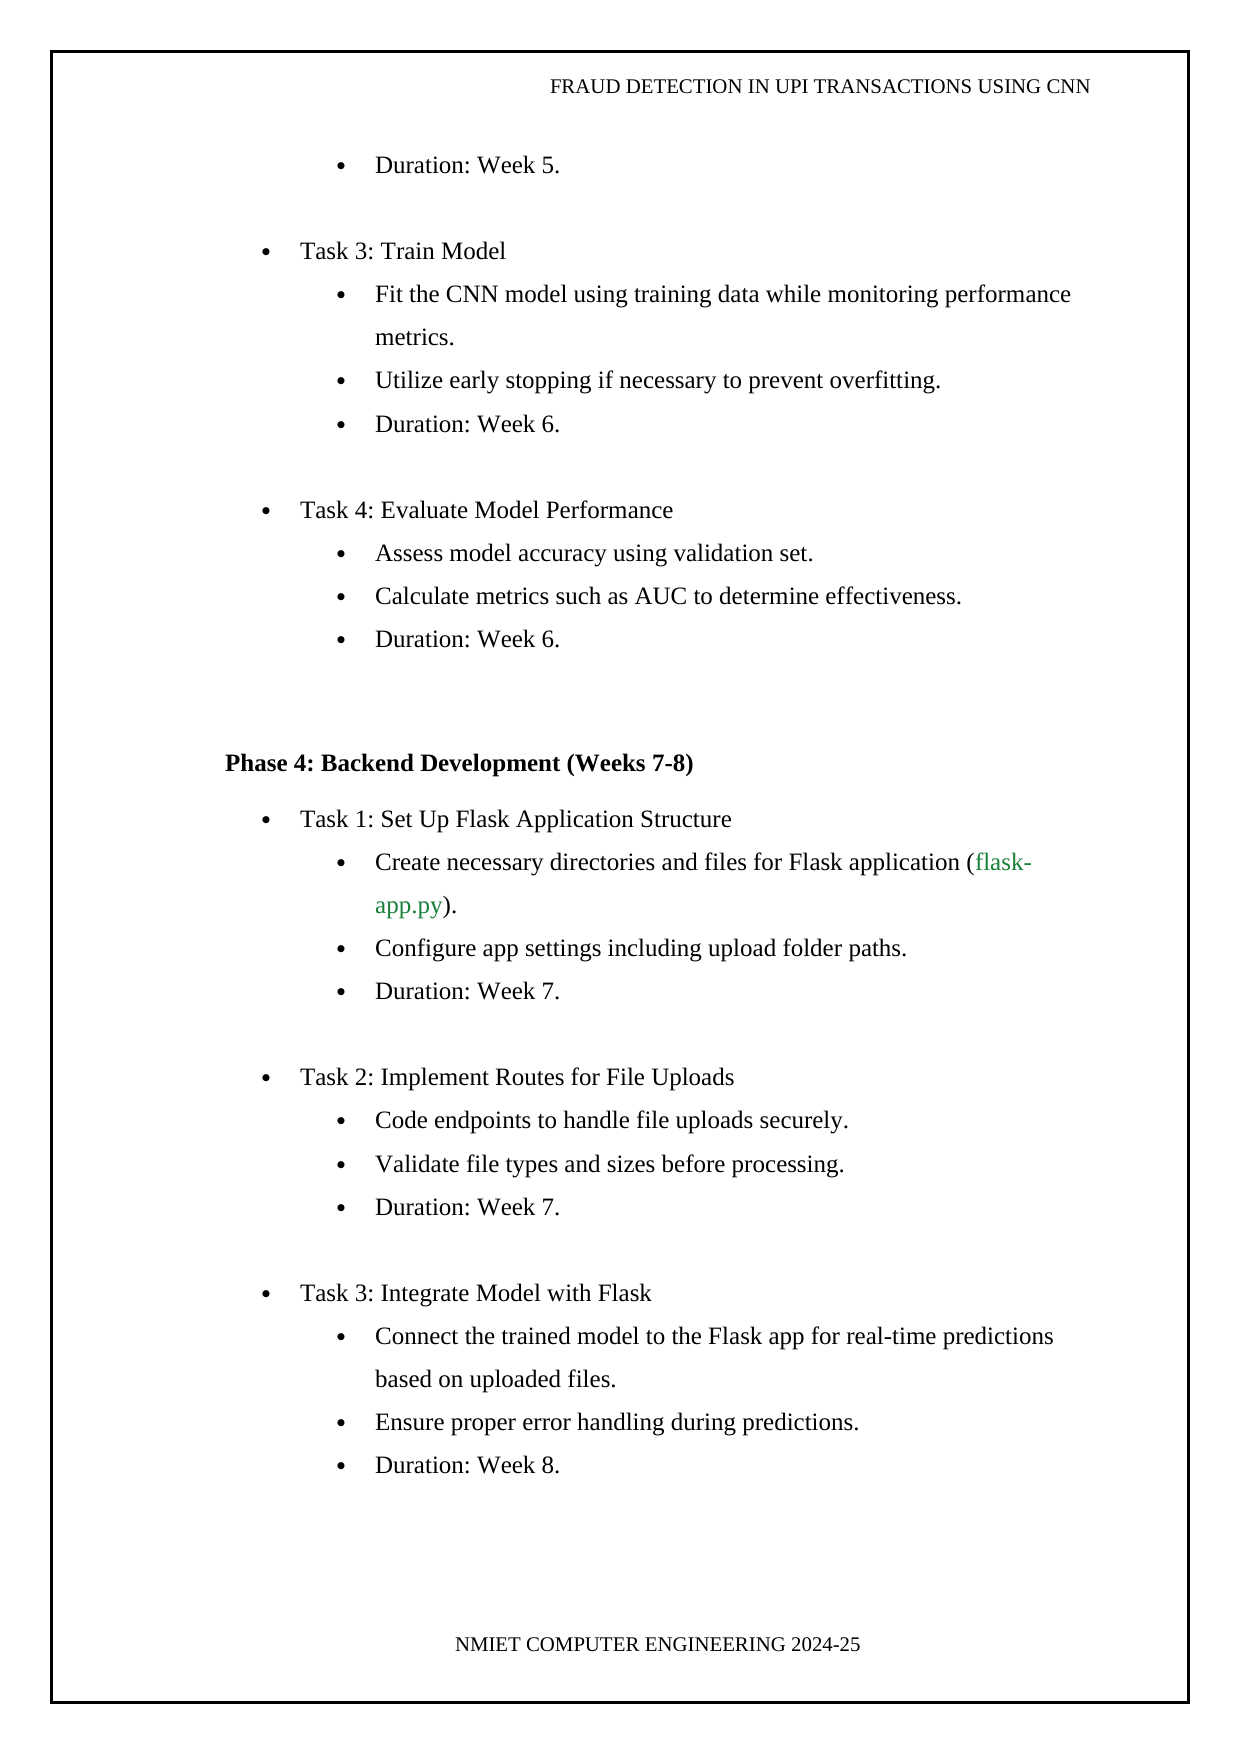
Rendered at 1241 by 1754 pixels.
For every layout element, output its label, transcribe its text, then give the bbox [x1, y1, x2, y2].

list Task 4: Evaluate Model Performance [262, 495, 1090, 524]
list Duration: Week 7. [337, 976, 1090, 1005]
subtitle Phase 4: Backend Development (Weeks 7-8) [225, 748, 820, 777]
list Code endpoints to handle file uploads securely. [337, 1106, 1090, 1134]
list Validate file types and sizes before processing. [337, 1149, 1090, 1177]
list Fit the CNN model using training data while monitoring performance metrics. [337, 279, 1090, 351]
list Duration: Week 6. [337, 409, 1090, 437]
list Duration: Week 7. [337, 1192, 1090, 1221]
list Create necessary directories and files for Flask application (flask-app.py). [337, 847, 1090, 919]
list Calculate metrics such as AUC to determine effectiveness. [337, 581, 1090, 610]
list Task 1: Set Up Flask Application Structure [262, 804, 1090, 832]
list Task 3: Train Model [262, 236, 1090, 265]
list Configure app settings including upload folder paths. [337, 933, 1090, 962]
list Utilize early stopping if necessary to prevent overfitting. [337, 366, 1090, 394]
list Duration: Week 6. [337, 624, 1090, 653]
list Duration: Week 8. [337, 1451, 1090, 1479]
list Task 2: Implement Routes for File Uploads [262, 1062, 1090, 1091]
list Ensure proper error handling during predictions. [337, 1407, 1090, 1436]
list Task 3: Integrate Model with Flask [262, 1278, 1090, 1307]
list Duration: Week 5. [337, 150, 1090, 179]
list Assess model accuracy using validation set. [337, 538, 1090, 567]
list Connect the trained model to the Flask app for real-time predictions based on uploaded files. [337, 1321, 1090, 1393]
